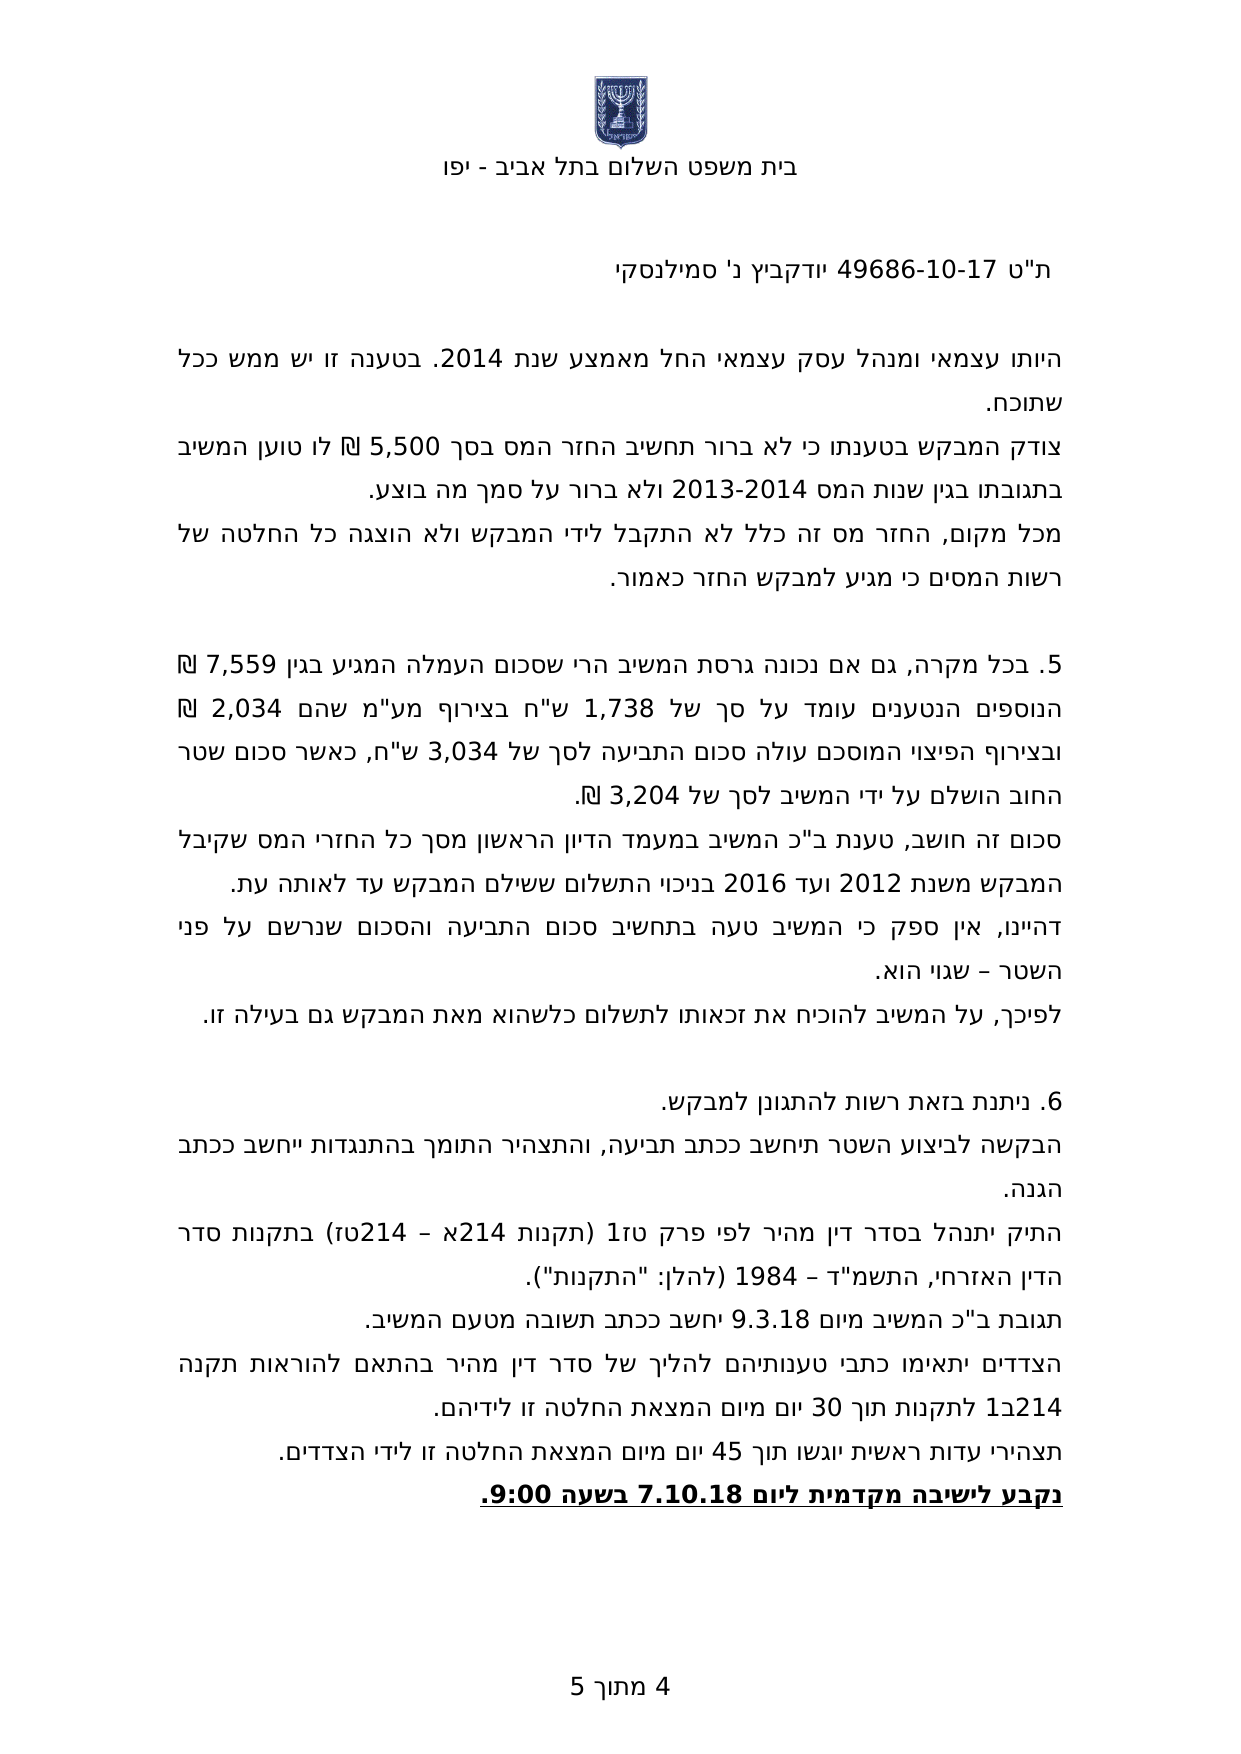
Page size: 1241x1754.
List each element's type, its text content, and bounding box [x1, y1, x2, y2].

text לפיכך, על המשיב להוכיח את זכאותו לתשלום כלשהוא מאת המבקש גם בעילה זו. [177, 1000, 1063, 1029]
text דהיינו, אין ספק כי המשיב טעה בתחשיב סכום התביעה והסכום שנרשם על פני השטר – שגוי הוא. [177, 913, 1063, 986]
text מכל מקום, החזר מס זה כלל לא התקבל לידי המבקש ולא הוצגה כל החלטה של רשות המסים כי מגיע למבקש החזר כאמור. [177, 519, 1063, 592]
picture [589, 75, 651, 152]
text התיק יתנהל בסדר דין מהיר לפי פרק טז1 (תקנות 214א – 214טז) בתקנות סדר הדין האזרחי, התשמ"ד – 1984 (להלן: "התקנות"). [177, 1218, 1063, 1291]
text תצהירי עדות ראשית יוגשו תוך 45 יום מיום המצאת החלטה זו לידי הצדדים. [177, 1437, 1063, 1466]
text תגובת ב"כ המשיב מיום 9.3.18 יחשב ככתב תשובה מטעם המשיב. [177, 1306, 1063, 1335]
text נקבע לישיבה מקדמית ליום 7.10.18 בשעה 9:00. [177, 1481, 1063, 1510]
text הצדדים יתאימו כתבי טענותיהם להליך של סדר דין מהיר בהתאם להוראות תקנה 214ב1 לתקנות תוך 30 יום מיום המצאת החלטה זו לידיהם. [177, 1349, 1063, 1422]
text סכום זה חושב, טענת ב"כ המשיב במעמד הדיון הראשון מסך כל החזרי המס שקיבל המבקש משנת 2012 ועד 2016 בניכוי התשלום ששילם המבקש עד לאותה עת. [177, 825, 1063, 898]
text 5. בכל מקרה, גם אם נכונה גרסת המשיב הרי שסכום העמלה המגיע בגין 7,559 ₪ הנוספים הנטענים עומד על סך של 1,738 ש"ח בצירוף מע"מ שהם 2,034 ₪ ובצירוף הפיצוי המוסכם עולה סכום התביעה לסך של 3,034 ש"ח, כאשר סכום שטר החוב הושלם על ידי המשיב לסך של 3,204 ₪. [177, 650, 1063, 811]
text 6. ניתנת בזאת רשות להתגונן למבקש. [177, 1087, 1063, 1116]
text הבקשה לביצוע השטר תיחשב ככתב תביעה, והתצהיר התומך בהתנגדות ייחשב ככתב הגנה. [177, 1131, 1063, 1204]
text צודק המבקש בטענתו כי לא ברור תחשיב החזר המס בסך 5,500 ₪ לו טוען המשיב בתגובתו בגין שנות המס 2013-2014 ולא ברור על סמך מה בוצע. [177, 432, 1063, 505]
